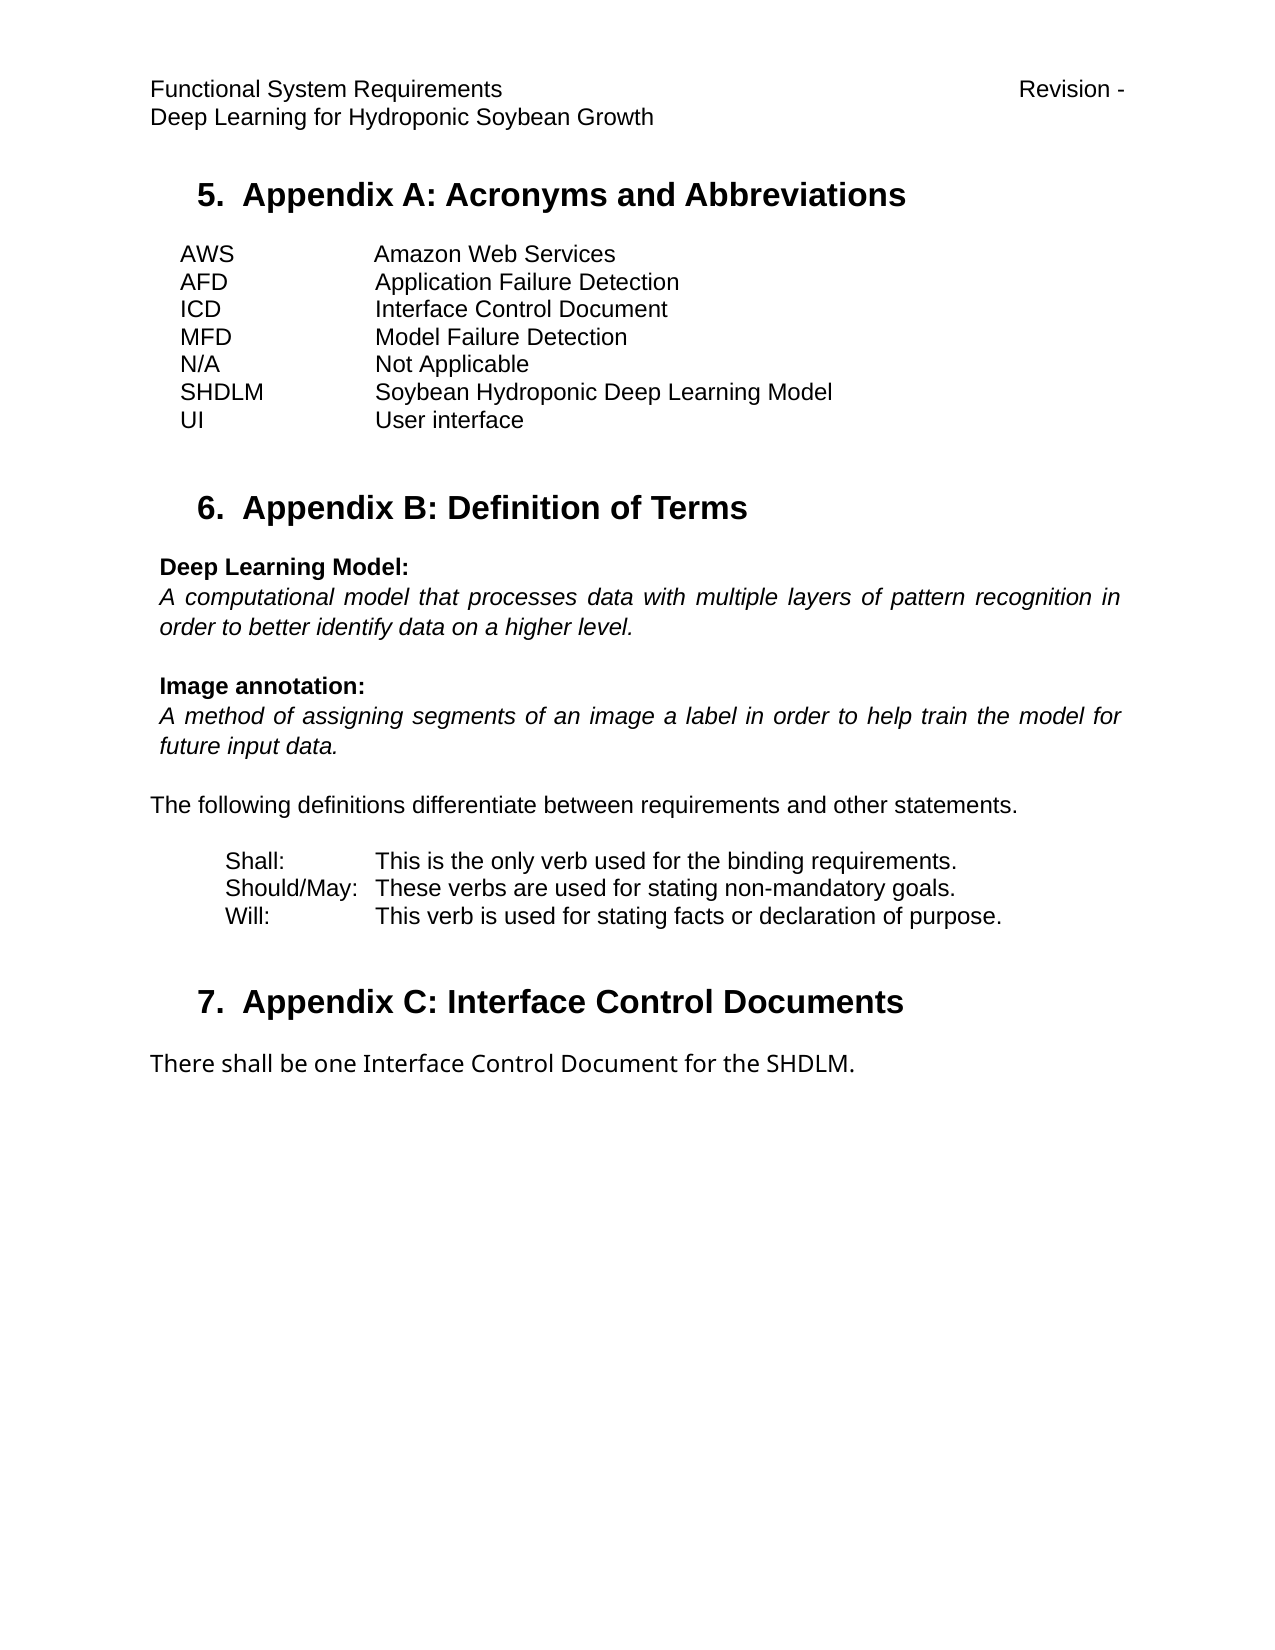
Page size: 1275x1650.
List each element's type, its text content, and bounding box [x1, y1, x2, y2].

text AFD Application Failure Detection [150, 268, 1125, 295]
subtitle Appendix C: Interface Control Documents [197, 982, 1125, 1020]
text N/A Not Applicable [150, 350, 1125, 378]
text SHDLM Soybean Hydroponic Deep Learning Model [150, 378, 1125, 406]
text Should/May: These verbs are used for stating non-mandatory goals. [150, 874, 1125, 902]
text The following definitions differentiate between requirements and other statements. [150, 791, 1125, 819]
text Will: This verb is used for stating facts or declaration of purpose. [150, 902, 1125, 929]
text A computational model that processes data with multiple layers of pattern recognition in order to better identify data on a higher level. [159, 583, 1125, 640]
subtitle Appendix A: Acronyms and Abbreviations [197, 175, 1125, 213]
subtitle Appendix B: Definition of Terms [197, 488, 1125, 526]
text Shall: This is the only verb used for the binding requirements. [150, 847, 1125, 874]
text UI User interface [150, 406, 1125, 433]
text There shall be one Interface Control Document for the SHDLM. [150, 1047, 1125, 1079]
text A method of assigning segments of an image a label in order to help train the model for future input data. [159, 702, 1125, 759]
text Image annotation: [159, 672, 1125, 700]
text Deep Learning Model: [159, 553, 1125, 581]
text ICD Interface Control Document [150, 295, 1125, 323]
text AWS Amazon Web Services [150, 240, 1125, 268]
text MFD Model Failure Detection [150, 323, 1125, 350]
